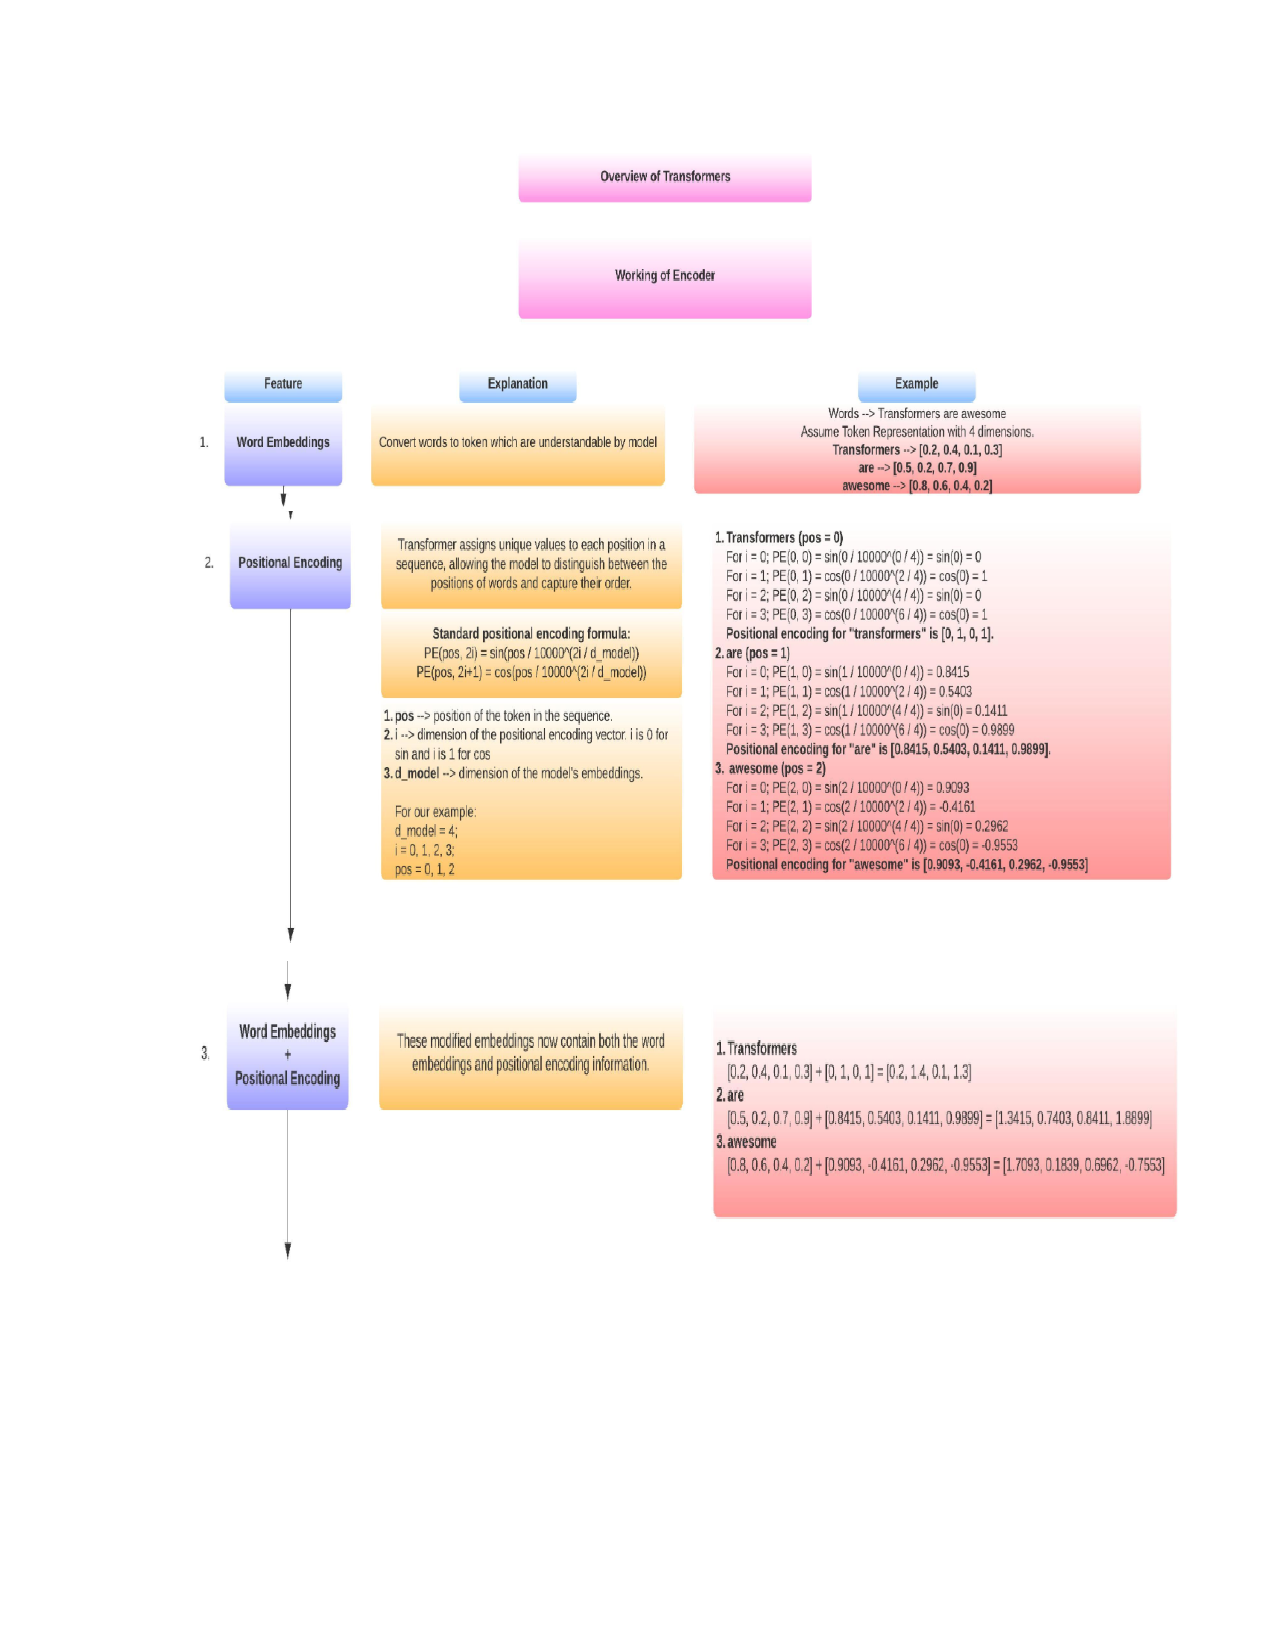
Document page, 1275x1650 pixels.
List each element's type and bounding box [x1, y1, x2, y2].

picture [75, 125, 1200, 509]
picture [75, 961, 1229, 1262]
picture [75, 511, 1222, 943]
